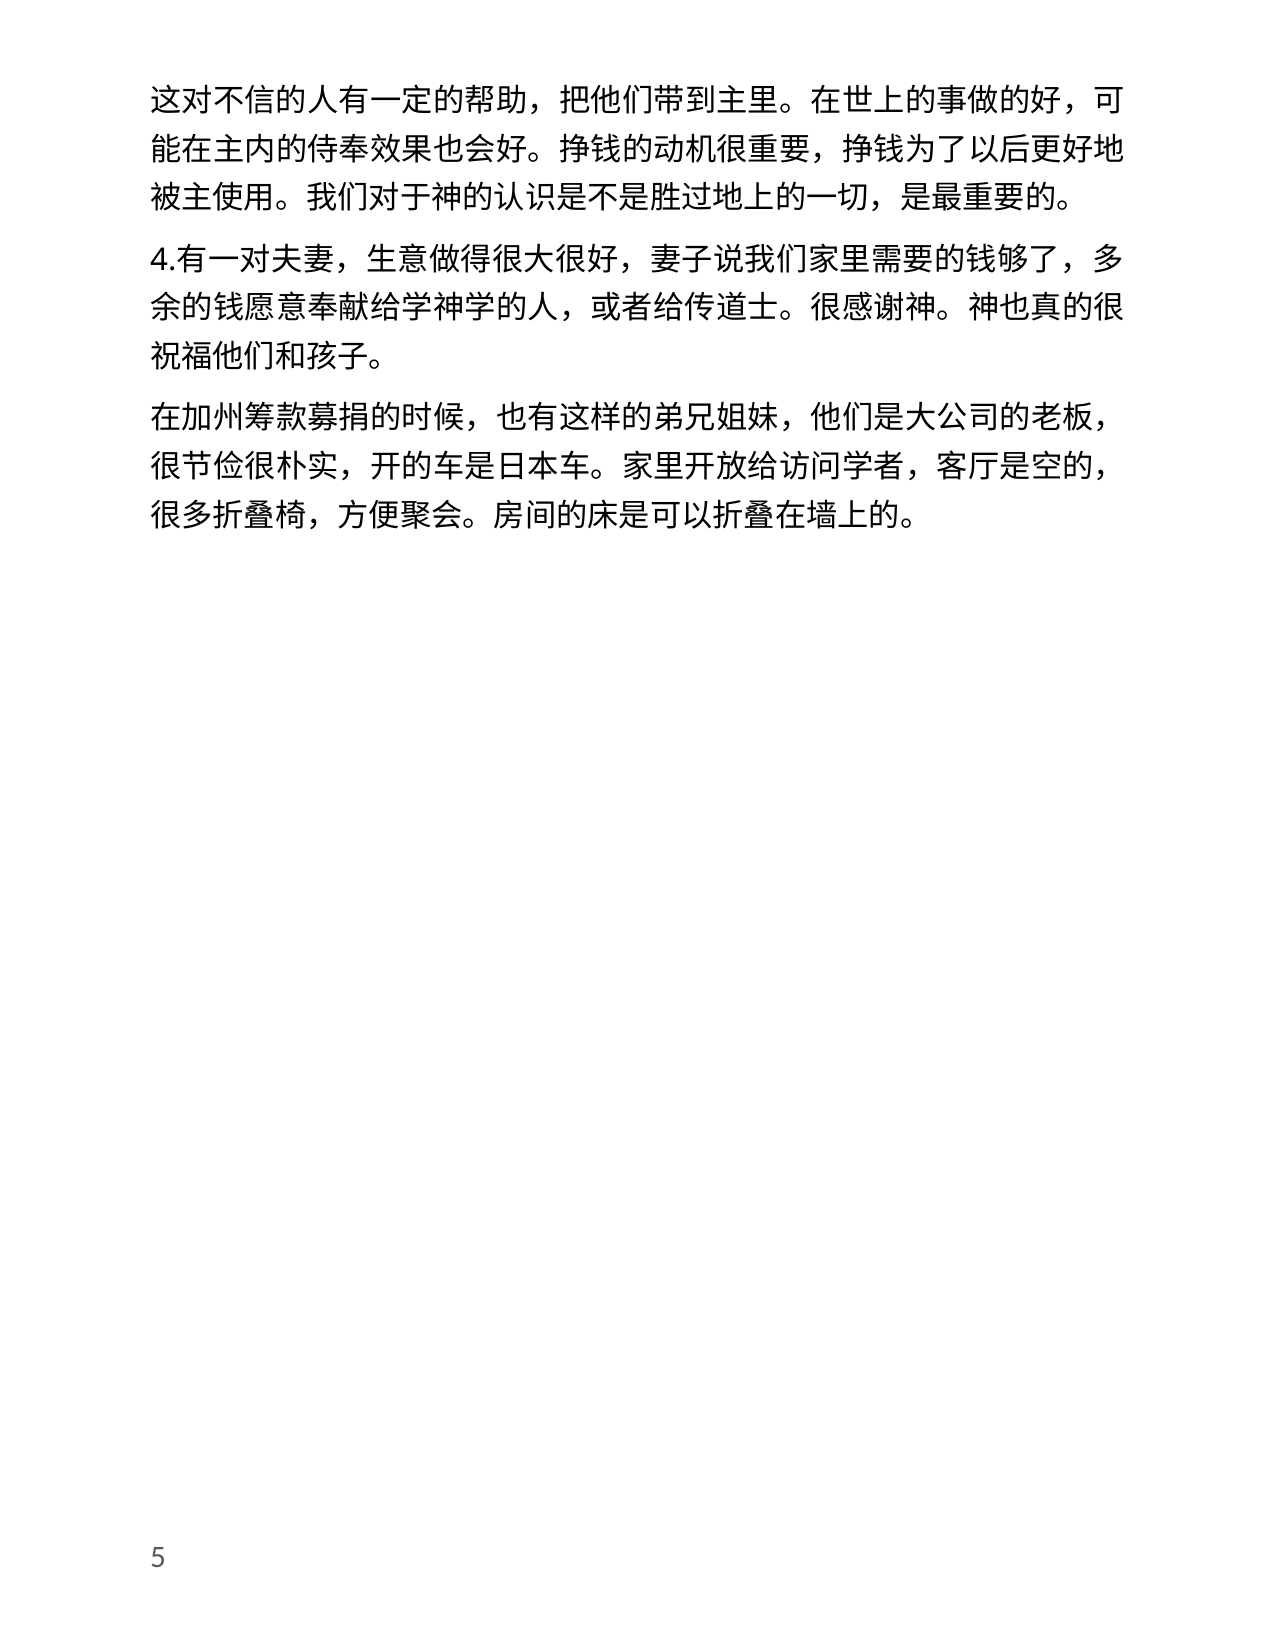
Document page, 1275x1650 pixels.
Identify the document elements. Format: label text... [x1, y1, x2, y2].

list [150, 75, 1125, 218]
list 在加州筹款募捐的时候，也有这样的弟兄姐妹，他们是大公司的老板，很节俭很朴实，开的车是日本车。家里开放给访问学者，客厅是空的，很多折叠椅，方便聚会。房间的床是可以折叠在墙上的。 [150, 393, 1125, 535]
list 4.有一对夫妻，生意做得很大很好，妻子说我们家里需要的钱够了，多余的钱愿意奉献给学神学的人，或者给传道士。很感谢神。神也真的很祝福他们和孩子。 [150, 234, 1125, 377]
